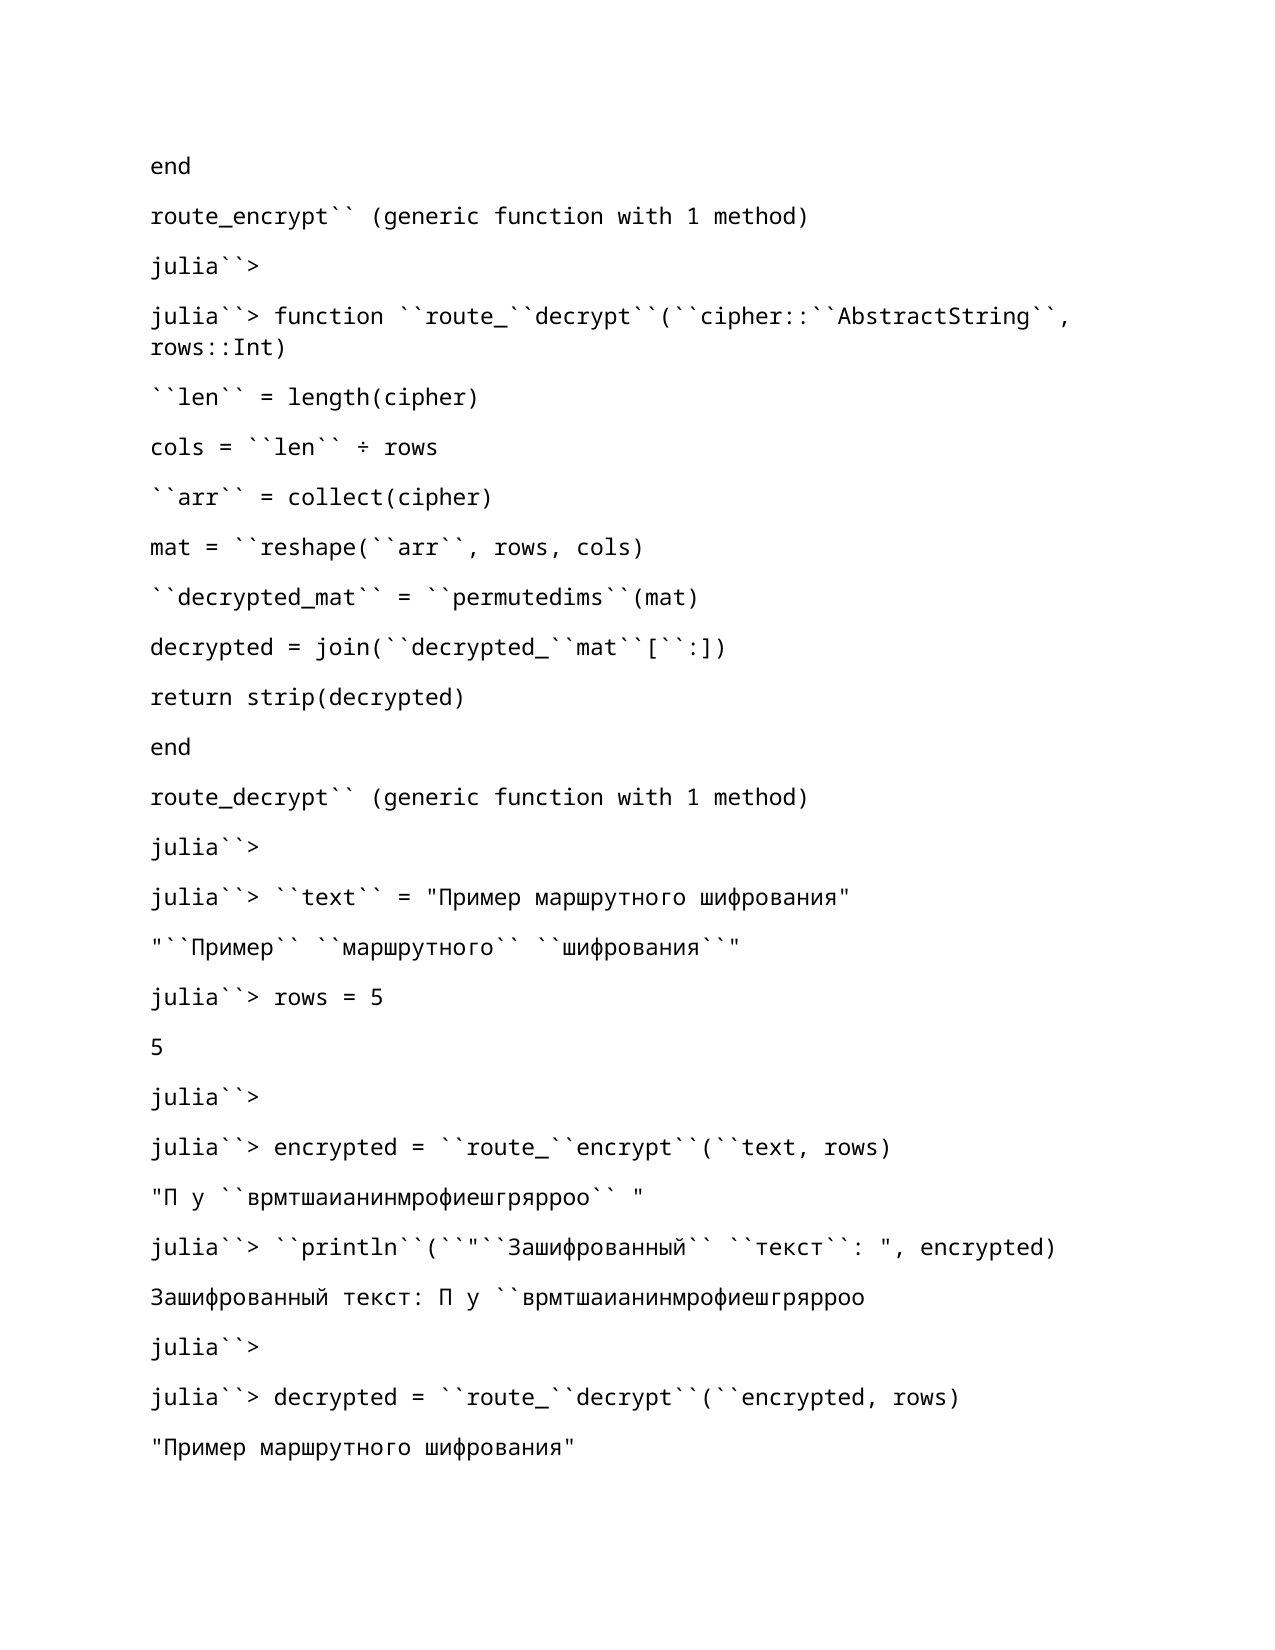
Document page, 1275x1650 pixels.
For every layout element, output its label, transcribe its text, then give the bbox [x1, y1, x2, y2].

text julia``> [150, 831, 1125, 862]
text julia``> [150, 1081, 1125, 1112]
text ``len`` = length(cipher) [150, 381, 1125, 412]
text 5 [150, 1031, 1125, 1062]
text julia``> function ``route_``decrypt``(``cipher::``AbstractString``, rows::Int) [150, 300, 1125, 362]
text route_encrypt`` (generic function with 1 method) [150, 200, 1125, 231]
text decrypted = join(``decrypted_``mat``[``:]) [150, 631, 1125, 662]
text route_decrypt`` (generic function with 1 method) [150, 781, 1125, 812]
text end [150, 150, 1125, 181]
text return strip(decrypted) [150, 681, 1125, 712]
text julia``> [150, 1331, 1125, 1362]
text julia``> decrypted = ``route_``decrypt``(``encrypted, rows) [150, 1381, 1125, 1412]
text ``decrypted_mat`` = ``permutedims``(mat) [150, 581, 1125, 612]
text "Пример маршрутного шифрования" [150, 1431, 1125, 1462]
text julia``> ``text`` = "Пример маршрутного шифрования" [150, 881, 1125, 912]
text julia``> encrypted = ``route_``encrypt``(``text, rows) [150, 1131, 1125, 1162]
text "``Пример`` ``маршрутного`` ``шифрования``" [150, 931, 1125, 962]
text Зашифрованный текст: П у ``врмтшаианинмрофиешгрярроо [150, 1281, 1125, 1312]
text cols = ``len`` ÷ rows [150, 431, 1125, 462]
text "П у ``врмтшаианинмрофиешгрярроо`` " [150, 1181, 1125, 1212]
text julia``> ``println``(``"``Зашифрованный`` ``текст``: ", encrypted) [150, 1231, 1125, 1262]
text ``arr`` = collect(cipher) [150, 481, 1125, 512]
text mat = ``reshape(``arr``, rows, cols) [150, 531, 1125, 562]
text end [150, 731, 1125, 762]
text julia``> [150, 250, 1125, 281]
text julia``> rows = 5 [150, 981, 1125, 1012]
